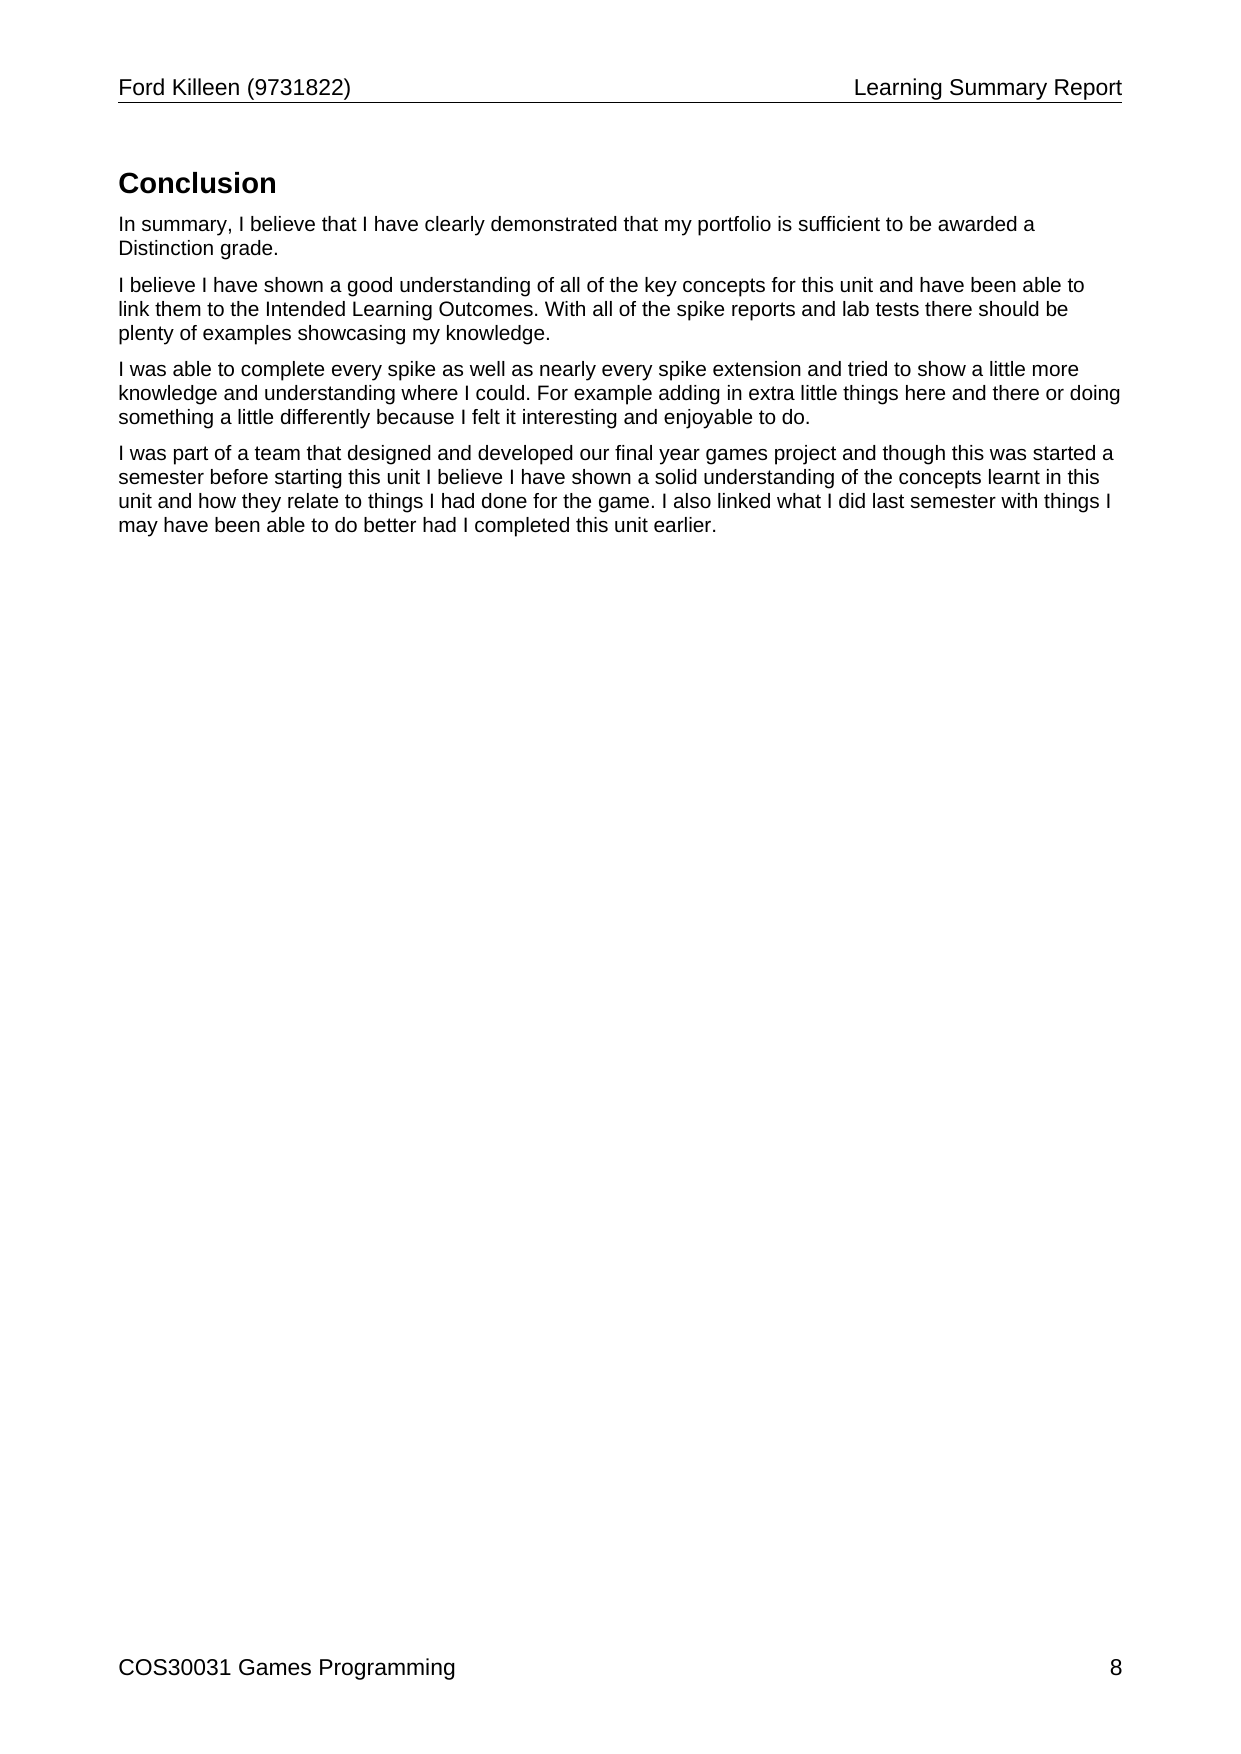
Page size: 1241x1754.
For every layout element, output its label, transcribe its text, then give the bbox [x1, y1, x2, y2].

text I believe I have shown a good understanding of all of the key concepts for this unit and have been able to link them to the Intended Learning Outcomes. With all of the spike reports and lab tests there should be plenty of examples showcasing my knowledge. [118, 272, 1122, 344]
text I was part of a team that designed and developed our final year games project and though this was started a semester before starting this unit I believe I have shown a solid understanding of the concepts learnt in this unit and how they relate to things I had done for the game. I also linked what I did last semester with things I may have been able to do better had I completed this unit earlier. [118, 441, 1122, 537]
text In summary, I believe that I have clearly demonstrated that my portfolio is sufficient to be awarded a Distinction grade. [118, 212, 1122, 260]
text I was able to complete every spike as well as nearly every spike extension and tried to show a little more knowledge and understanding where I could. For example adding in extra little things here and there or doing something a little differently because I felt it interesting and enjoyable to do. [118, 357, 1122, 429]
subtitle Conclusion [118, 170, 1122, 199]
